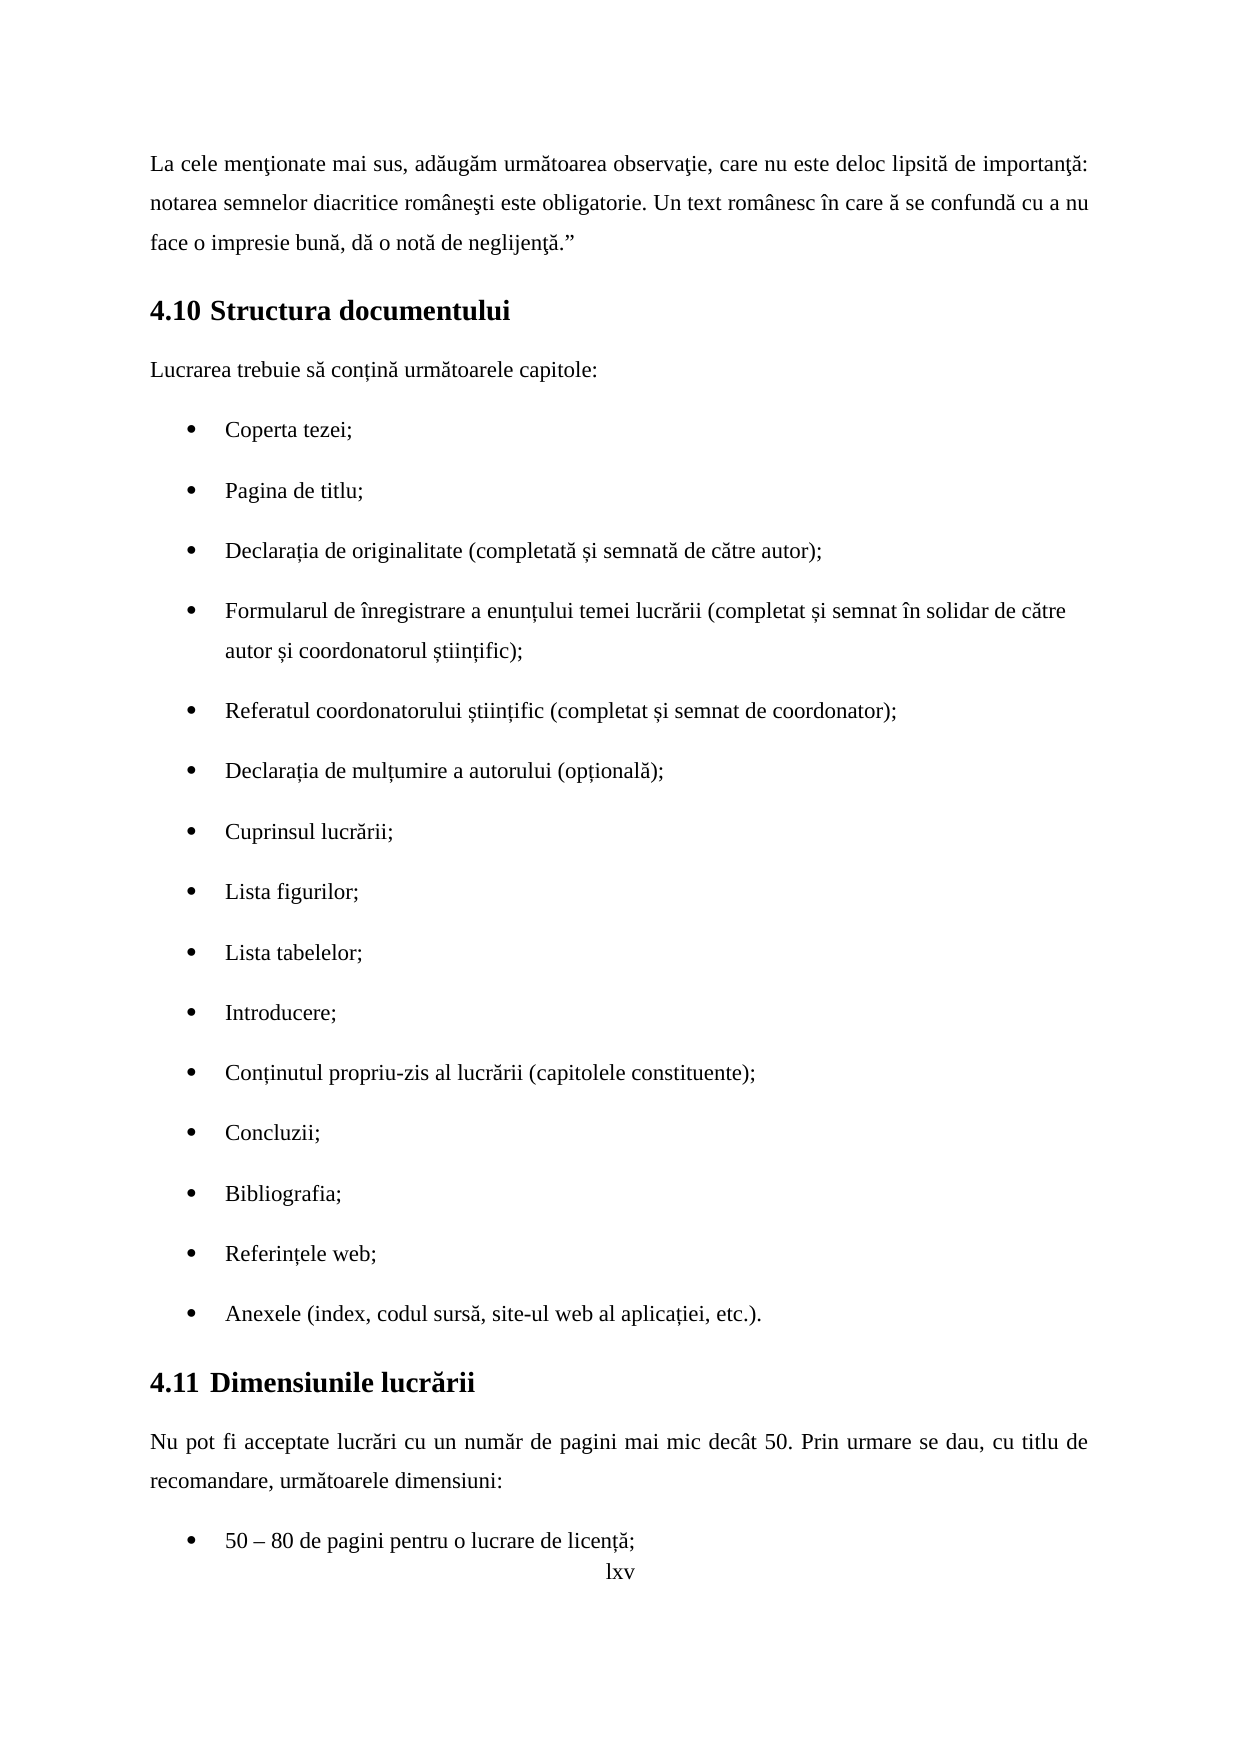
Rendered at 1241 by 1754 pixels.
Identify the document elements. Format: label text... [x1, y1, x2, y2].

subtitle Structura documentului [150, 293, 1090, 327]
list Formularul de înregistrare a enunțului temei lucrării (completat și semnat în solidar de către autor și coordonatorul științific); [187, 597, 1090, 663]
list Conținutul propriu-zis al lucrării (capitolele constituente); [187, 1059, 1090, 1086]
list Declarația de originalitate (completată și semnată de către autor); [187, 537, 1090, 563]
list Coperta tezei; [187, 417, 1090, 443]
text Nu pot fi acceptate lucrări cu un număr de pagini mai mic decât 50. Prin urmare se dau, cu titlu de recomandare, următoarele dimensiuni: [150, 1428, 1090, 1493]
text Lucrarea trebuie să conțină următoarele capitole: [150, 356, 1090, 383]
list 50 – 80 de pagini pentru o lucrare de licență; [187, 1527, 1090, 1554]
text La cele menţionate mai sus, adăugăm următoarea observaţie, care nu este deloc lipsită de importanţă: notarea semnelor diacritice româneşti este obligatorie. Un text românesc în care ă se confundă cu a nu face o impresie bună, dă o notă de neglijenţă.” [150, 150, 1090, 255]
list Declarația de mulțumire a autorului (opțională); [187, 758, 1090, 784]
list Referatul coordonatorului științific (completat și semnat de coordonator); [187, 697, 1090, 724]
subtitle Dimensiunile lucrării [150, 1365, 1090, 1398]
list Anexele (index, codul sursă, site-ul web al aplicației, etc.). [187, 1300, 1090, 1327]
list Introducere; [187, 999, 1090, 1025]
list Cuprinsul lucrării; [187, 818, 1090, 844]
list Pagina de titlu; [187, 477, 1090, 503]
list Bibliografia; [187, 1180, 1090, 1206]
list Lista figurilor; [187, 878, 1090, 904]
list Referințele web; [187, 1240, 1090, 1266]
list Lista tabelelor; [187, 938, 1090, 965]
list Concluzii; [187, 1119, 1090, 1146]
